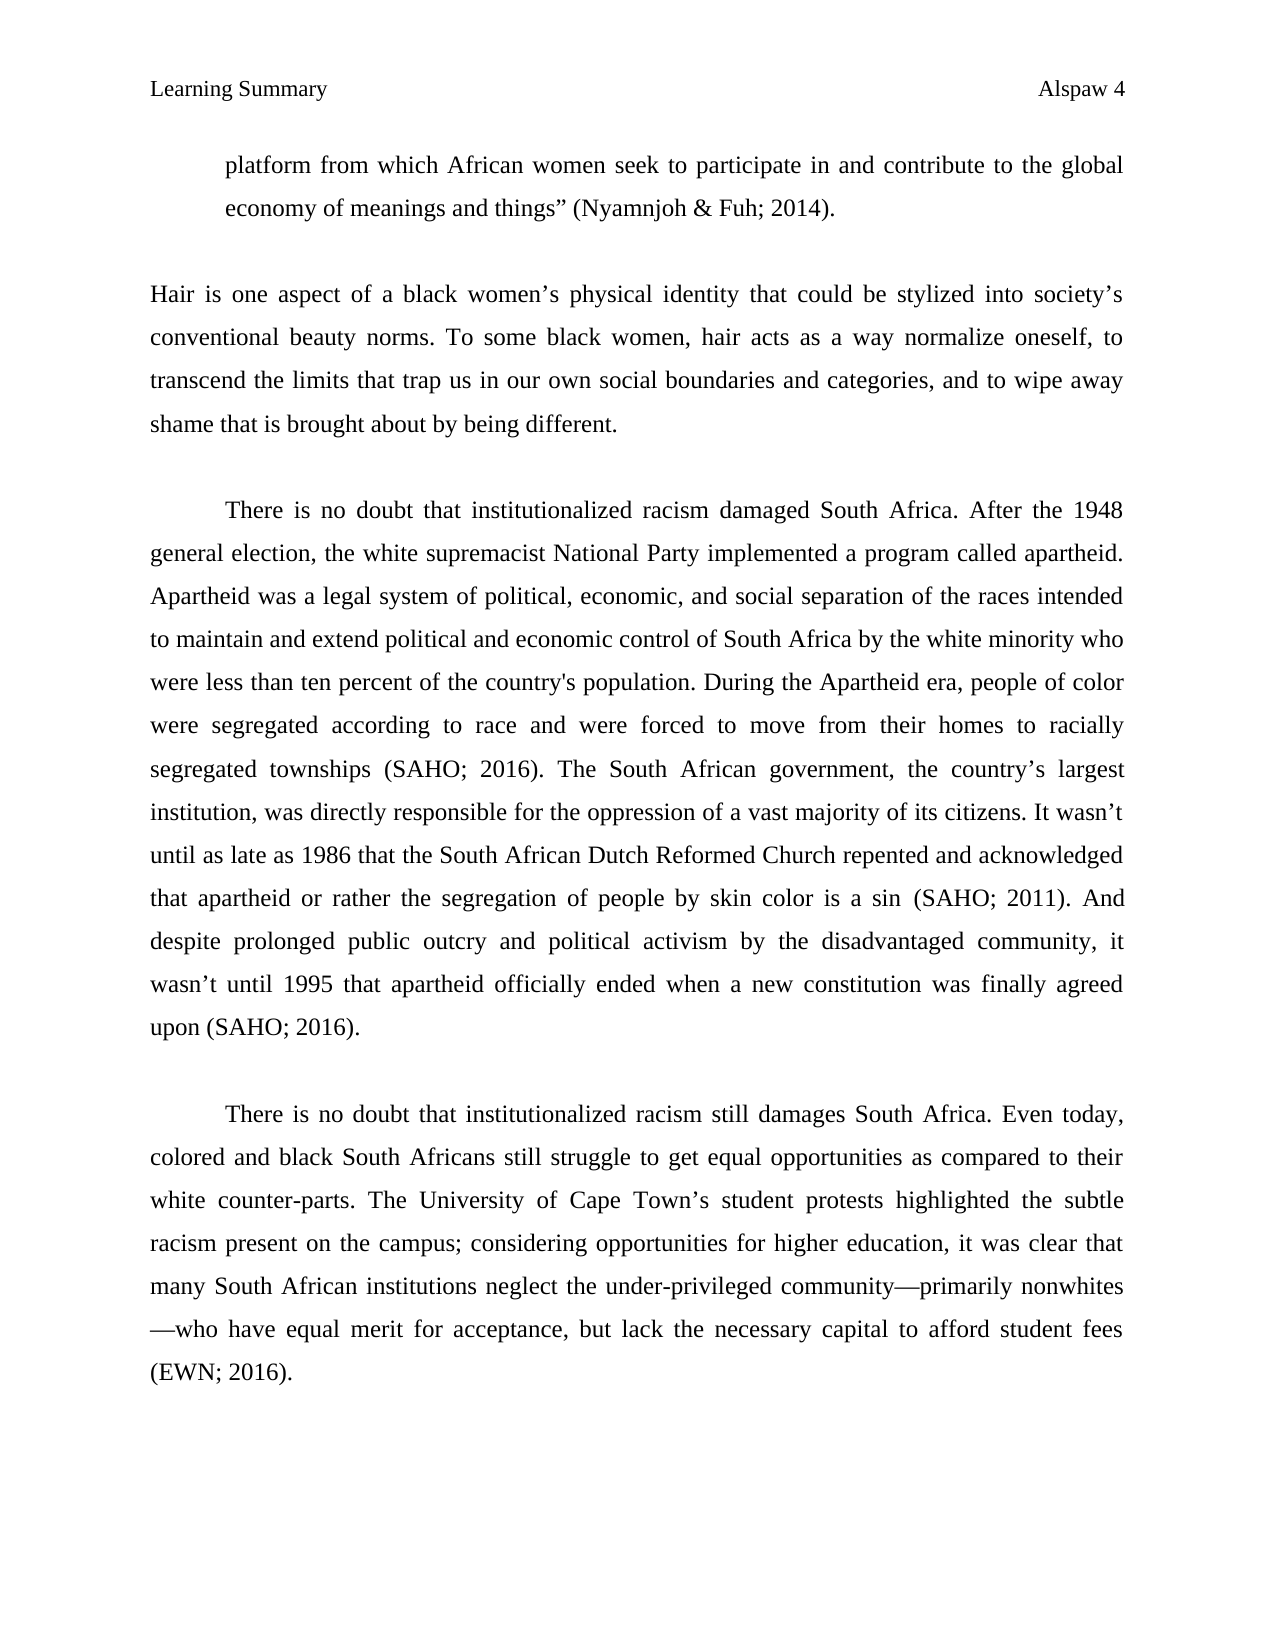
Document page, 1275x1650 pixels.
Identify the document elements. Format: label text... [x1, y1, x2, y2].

text There is no doubt that institutionalized racism damaged South Africa. After the 1948 general election, the white supremacist National Party implemented a program called apartheid. Apartheid was a legal system of political, economic, and social separation of the races intended to maintain and extend political and economic control of South Africa by the white minority who were less than ten percent of the country's population. During the Apartheid era, people of color were segregated according to race and were forced to move from their homes to racially segregated townships (SAHO; 2016). The South African government, the country’s largest institution, was directly responsible for the oppression of a vast majority of its citizens. It wasn’t until as late as 1986 that the South African Dutch Reformed Church repented and acknowledged that apartheid or rather the segregation of people by skin color is a sin (SAHO; 2011). And despite prolonged public outcry and political activism by the disadvantaged community, it wasn’t until 1995 that apartheid officially ended when a new constitution was finally agreed upon (SAHO; 2016). [150, 495, 1125, 1041]
text Hair is one aspect of a black women’s physical identity that could be stylized into society’s conventional beauty norms. To some black women, hair acts as a way normalize oneself, to transcend the limits that trap us in our own social boundaries and categories, and to wipe away shame that is brought about by being different. [150, 279, 1125, 437]
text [225, 150, 1125, 222]
text There is no doubt that institutionalized racism still damages South Africa. Even today, colored and black South Africans still struggle to get equal opportunities as compared to their white counter-parts. The University of Cape Town’s student protests highlighted the subtle racism present on the campus; considering opportunities for higher education, it was clear that many South African institutions neglect the under-privileged community—primarily nonwhites—who have equal merit for acceptance, but lack the necessary capital to afford student fees (EWN; 2016). [150, 1099, 1125, 1386]
